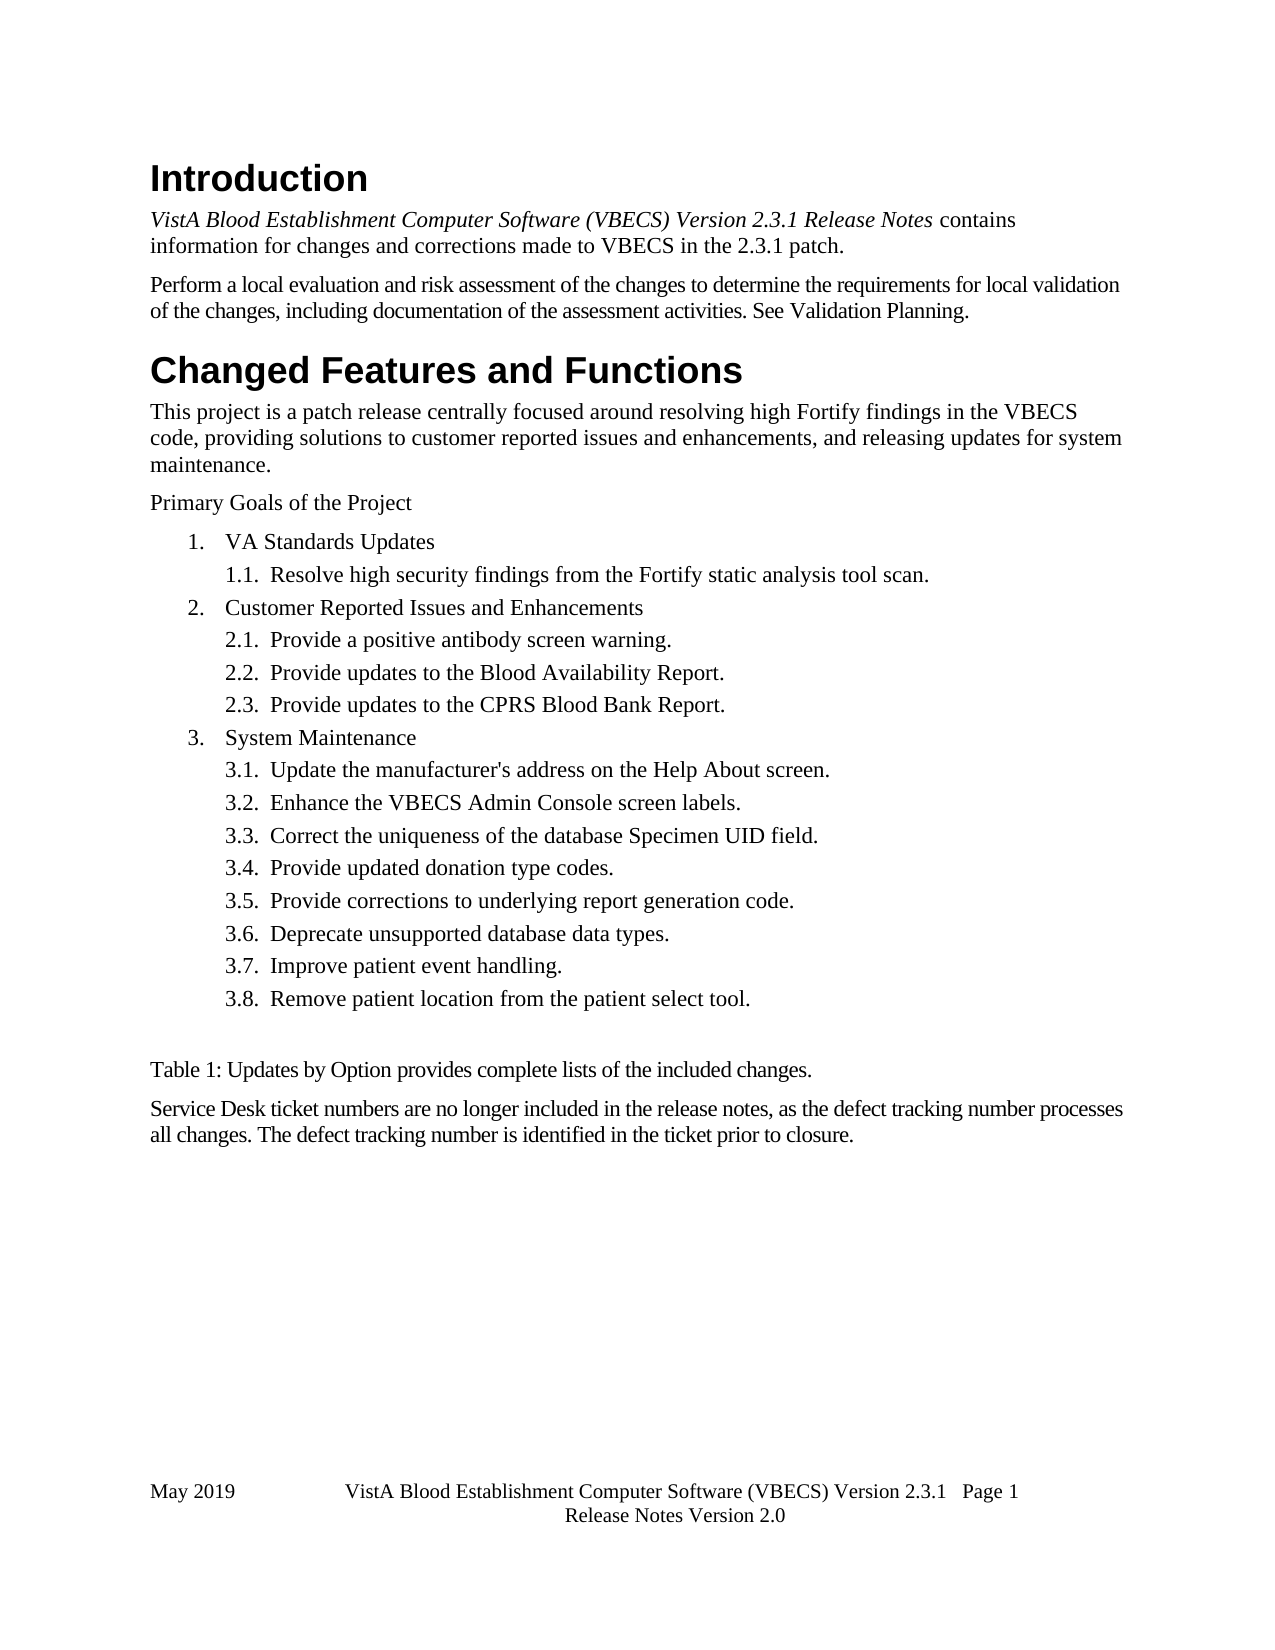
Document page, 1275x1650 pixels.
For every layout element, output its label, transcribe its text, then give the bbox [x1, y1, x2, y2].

list System Maintenance [187, 724, 1125, 750]
list Provide updates to the CPRS Blood Bank Report. [225, 691, 1125, 718]
subtitle Introduction [150, 156, 1125, 199]
list Deprecate unsupported database data types. [225, 919, 1125, 946]
list Resolve high security findings from the Fortify static analysis tool scan. [225, 561, 1125, 587]
list Remove patient location from the patient select tool. [225, 985, 1125, 1011]
list Provide corrections to underlying report generation code. [225, 887, 1125, 913]
list Provide updated donation type codes. [225, 854, 1125, 881]
list Table 1: Updates by Option provides complete lists of the included changes. [150, 1056, 1125, 1083]
text This project is a patch release centrally focused around resolving high Fortify findings in the VBECS code, providing solutions to customer reported issues and enhancements, and releasing updates for system maintenance. [150, 398, 1125, 477]
list Perform a local evaluation and risk assessment of the changes to determine the requirements for local validation of the changes, including documentation of the assessment activities. See Validation Planning. [150, 271, 1125, 323]
list Improve patient event handling. [225, 952, 1125, 978]
list Provide a positive antibody screen warning. [225, 626, 1125, 652]
text VistA Blood Establishment Computer Software (VBECS) Version 2.3.1 Release Notes contains information for changes and corrections made to VBECS in the 2.3.1 patch. [150, 206, 1125, 258]
text Primary Goals of the Project [150, 489, 1125, 516]
list Service Desk ticket numbers are no longer included in the release notes, as the defect tracking number processes all changes. The defect tracking number is identified in the ticket prior to closure. [150, 1095, 1125, 1148]
list Customer Reported Issues and Enhancements [187, 593, 1125, 620]
list Enhance the VBECS Admin Console screen labels. [225, 789, 1125, 816]
list Provide updates to the Blood Availability Report. [225, 659, 1125, 685]
subtitle Changed Features and Functions [150, 348, 1125, 392]
list Update the manufacturer's address on the Help About screen. [225, 757, 1125, 783]
list Correct the uniqueness of the database Specimen UID field. [225, 822, 1125, 848]
list VA Standards Updates [187, 528, 1125, 555]
